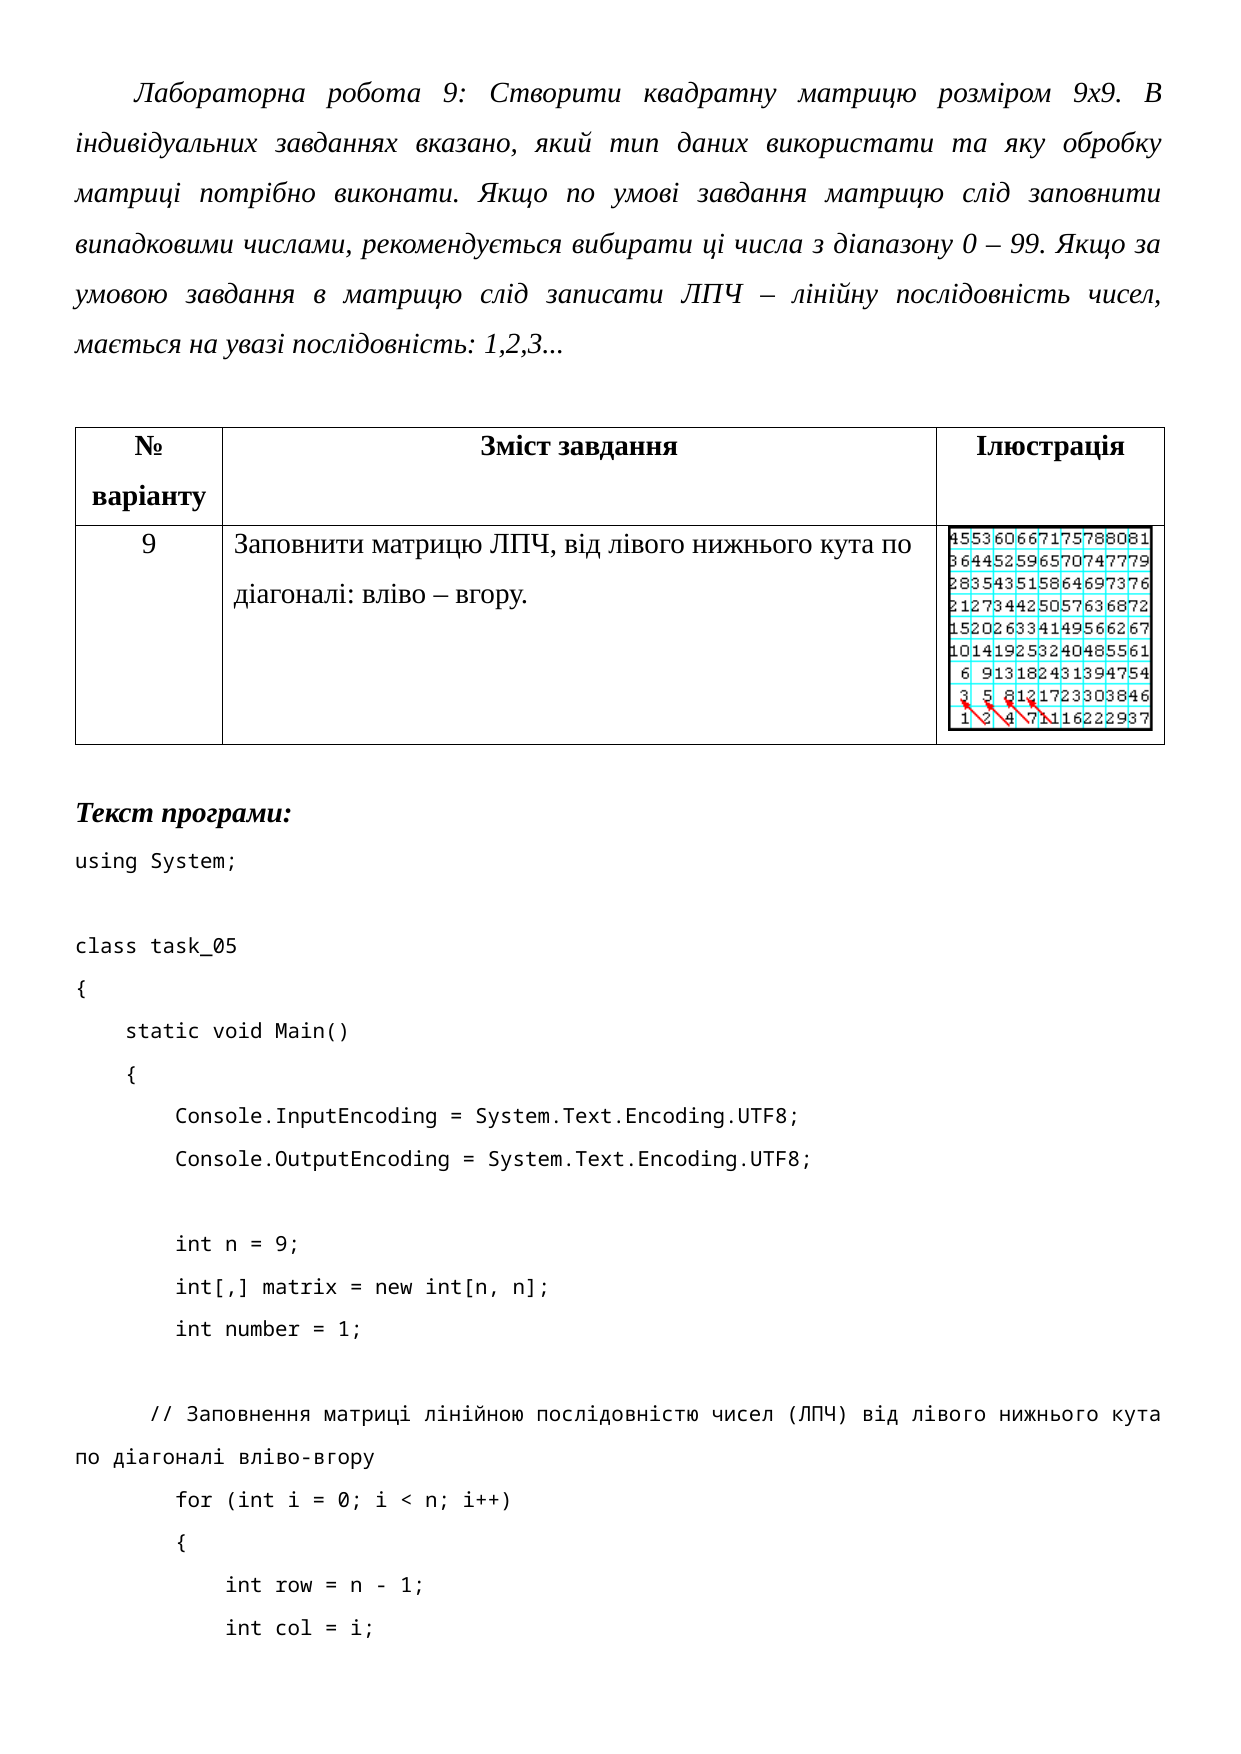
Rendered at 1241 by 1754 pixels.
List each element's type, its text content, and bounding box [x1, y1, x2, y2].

text using System; [75, 846, 1165, 874]
table_cell [937, 526, 1164, 744]
text Console.InputEncoding = System.Text.Encoding.UTF8; [75, 1101, 1165, 1130]
text class task_05 [75, 931, 1165, 959]
text int row = n - 1; [75, 1570, 1165, 1598]
table_header № варіанту [76, 428, 222, 525]
text for (int i = 0; i < n; i++) [75, 1485, 1165, 1513]
text { [75, 1527, 1165, 1556]
text int[,] matrix = new int[n, n]; [75, 1272, 1165, 1300]
table_header Ілюстрація [937, 428, 1164, 525]
text Текст програми: [75, 795, 1165, 829]
table_cell 9 [76, 526, 222, 744]
text { [75, 1059, 1165, 1087]
text static void Main() [75, 1016, 1165, 1044]
table_cell Заповнити матрицю ЛПЧ, від лівого нижнього кута по діагоналі: вліво – вгору. [223, 526, 936, 744]
picture [948, 526, 1153, 731]
table_header Зміст завдання [223, 428, 936, 525]
text Лабораторна робота 9: Створити квадратну матрицю розміром 9х9. В індивідуальних завданнях вказано, який тип даних використати та яку обробку матриці потрібно виконати. Якщо по умові завдання матрицю слід заповнити випадковими числами, рекомендується вибирати ці числа з діапазону 0 – 99. Якщо за умовою завдання в матрицю слід записати ЛПЧ – лінійну послідовність чисел, мається на увазі послідовність: 1,2,3... [75, 75, 1165, 360]
text int number = 1; [75, 1314, 1165, 1343]
text int col = i; [75, 1613, 1165, 1641]
text { [75, 973, 1165, 1002]
text Console.OutputEncoding = System.Text.Encoding.UTF8; [75, 1144, 1165, 1172]
text // Заповнення матриці лінійною послідовністю чисел (ЛПЧ) від лівого нижнього кута по діагоналі вліво-вгору [75, 1399, 1165, 1471]
text int n = 9; [75, 1229, 1165, 1258]
